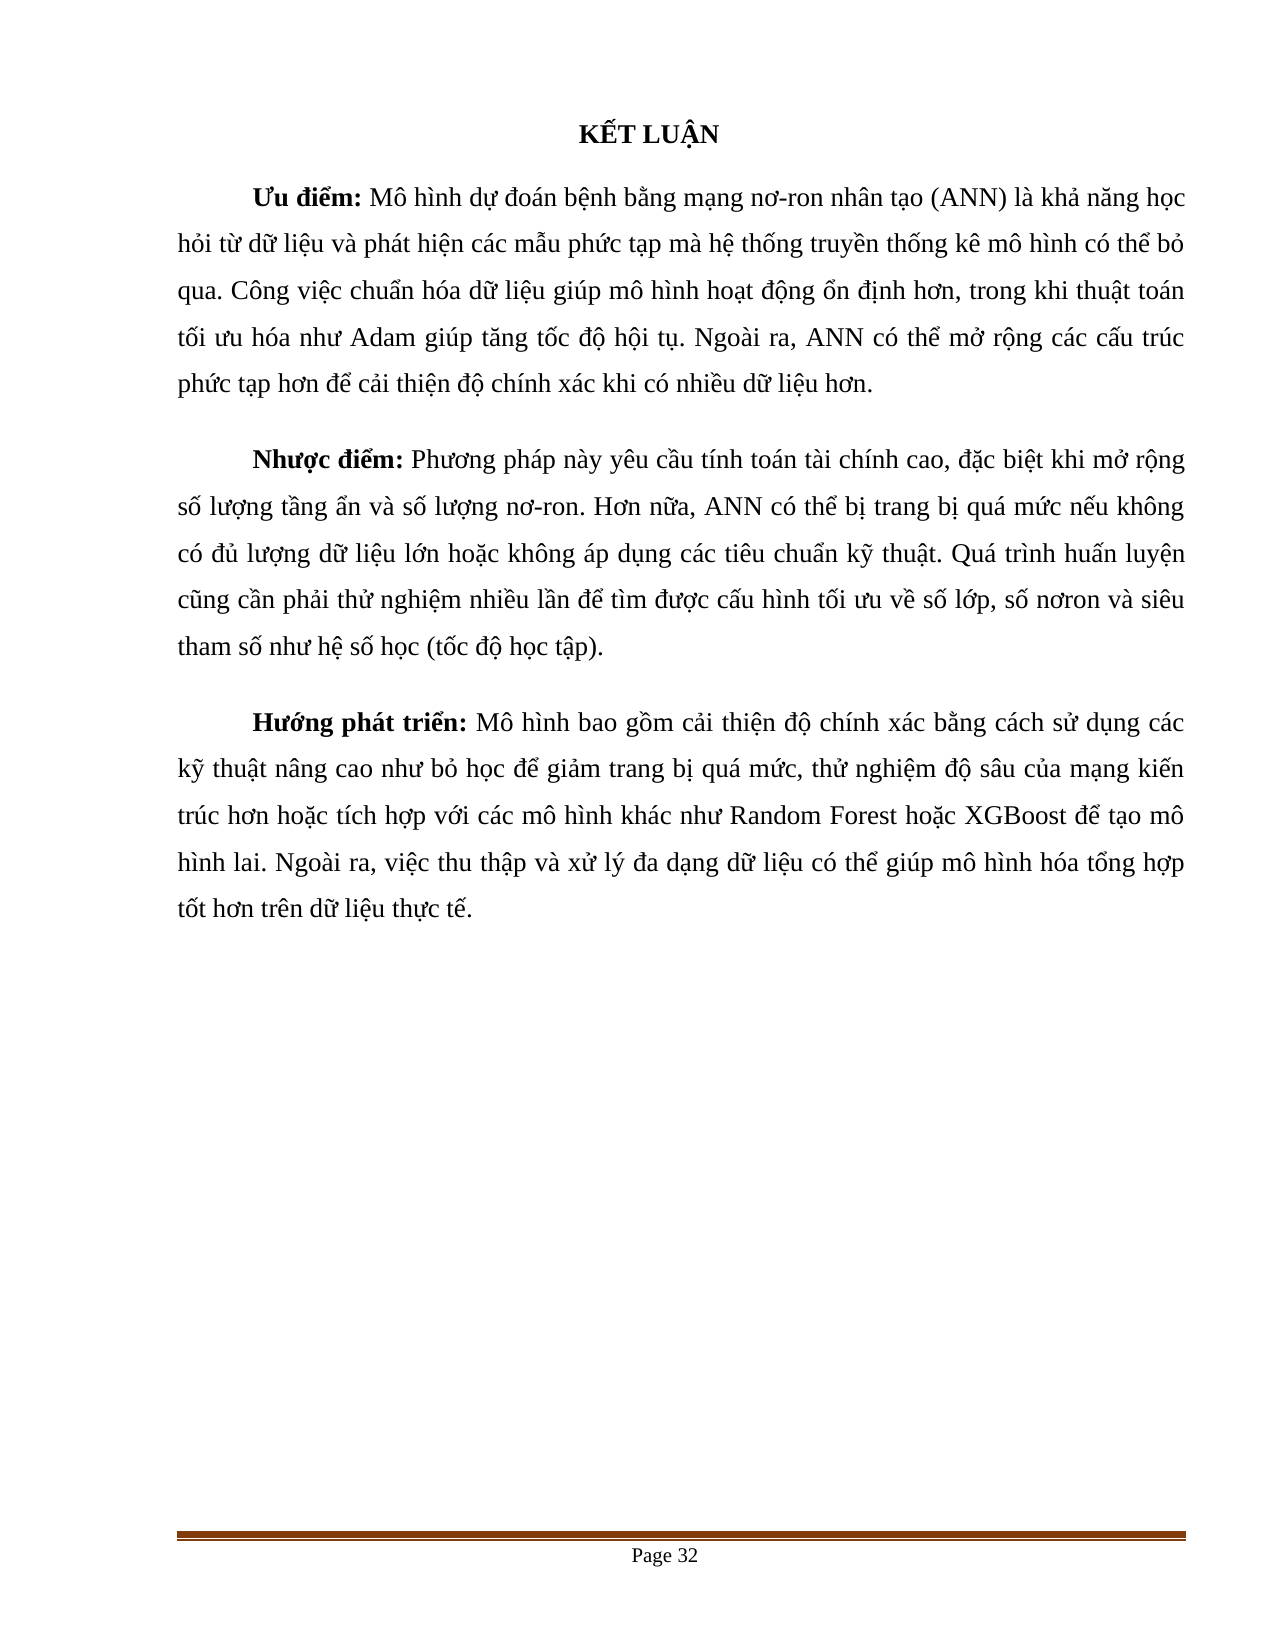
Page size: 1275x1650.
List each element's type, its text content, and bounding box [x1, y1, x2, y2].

text Nhược điểm: Phương pháp này yêu cầu tính toán tài chính cao, đặc biệt khi mở rộng số lượng tầng ẩn và số lượng nơ-ron. Hơn nữa, ANN có thể bị trang bị quá mức nếu không có đủ lượng dữ liệu lớn hoặc không áp dụng các tiêu chuẩn kỹ thuật. Quá trình huấn luyện cũng cần phải thử nghiệm nhiều lần để tìm được cấu hình tối ưu về số lớp, số nơron và siêu tham số như hệ số học (tốc độ học tập). [177, 443, 1186, 661]
text Hướng phát triển: Mô hình bao gồm cải thiện độ chính xác bằng cách sử dụng các kỹ thuật nâng cao như bỏ học để giảm trang bị quá mức, thử nghiệm độ sâu của mạng kiến trúc hơn hoặc tích hợp với các mô hình khác như Random Forest hoặc XGBoost để tạo mô hình lai. Ngoài ra, việc thu thập và xử lý đa dạng dữ liệu có thể giúp mô hình hóa tổng hợp tốt hơn trên dữ liệu thực tế. [177, 706, 1186, 924]
text Ưu điểm: Mô hình dự đoán bệnh bằng mạng nơ-ron nhân tạo (ANN) là khả năng học hỏi từ dữ liệu và phát hiện các mẫu phức tạp mà hệ thống truyền thống kê mô hình có thể bỏ qua. Công việc chuẩn hóa dữ liệu giúp mô hình hoạt động ổn định hơn, trong khi thuật toán tối ưu hóa như Adam giúp tăng tốc độ hội tụ. Ngoài ra, ANN có thể mở rộng các cấu trúc phức tạp hơn để cải thiện độ chính xác khi có nhiều dữ liệu hơn. [177, 181, 1186, 399]
text KẾT LUẬN [177, 118, 1186, 149]
